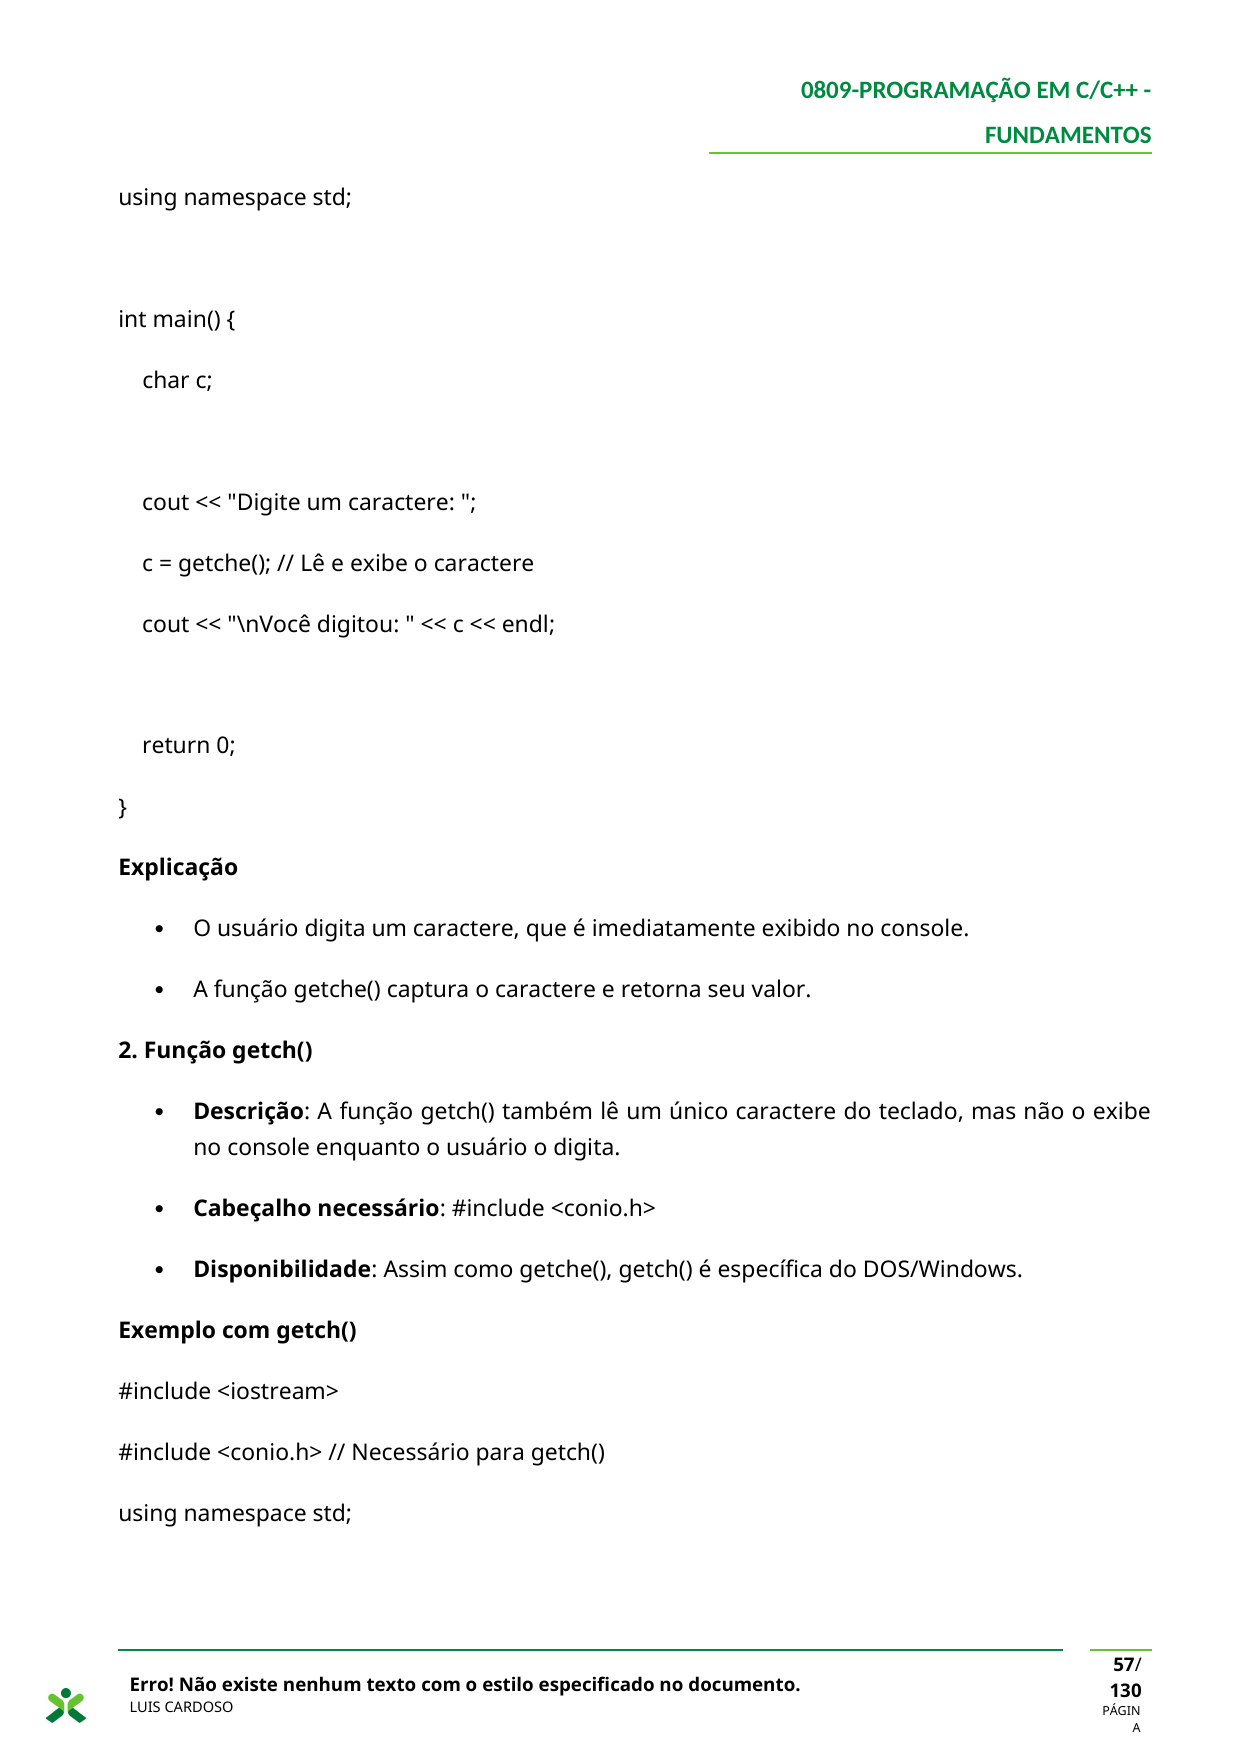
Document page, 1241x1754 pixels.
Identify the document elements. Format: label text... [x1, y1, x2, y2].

text Explicação [118, 851, 1152, 883]
list Cabeçalho necessário: #include <conio.h> [156, 1192, 1152, 1223]
list O usuário digita um caractere, que é imediatamente exibido no console. [156, 912, 1152, 943]
text int main() { [118, 303, 1152, 334]
text #include <iostream> [118, 1375, 1152, 1406]
text Exemplo com getch() [118, 1314, 1152, 1345]
list Descrição: A função getch() também lê um único caractere do teclado, mas não o exibe no console enquanto o usuário o digita. [156, 1095, 1152, 1162]
text 2. Função getch() [118, 1034, 1152, 1065]
list A função getche() captura o caractere e retorna seu valor. [156, 973, 1152, 1004]
text char c; [118, 364, 1152, 395]
text c = getche(); // Lê e exibe o caractere [118, 547, 1152, 578]
text using namespace std; [118, 181, 1152, 212]
text return 0; [118, 729, 1152, 761]
text } [118, 790, 1152, 822]
list Disponibilidade: Assim como getche(), getch() é específica do DOS/Windows. [156, 1253, 1152, 1284]
text using namespace std; [118, 1497, 1152, 1528]
picture [46, 1688, 87, 1725]
text cout << "\nVocê digitou: " << c << endl; [118, 608, 1152, 639]
text cout << "Digite um caractere: "; [118, 486, 1152, 517]
text #include <conio.h> // Necessário para getch() [118, 1436, 1152, 1467]
